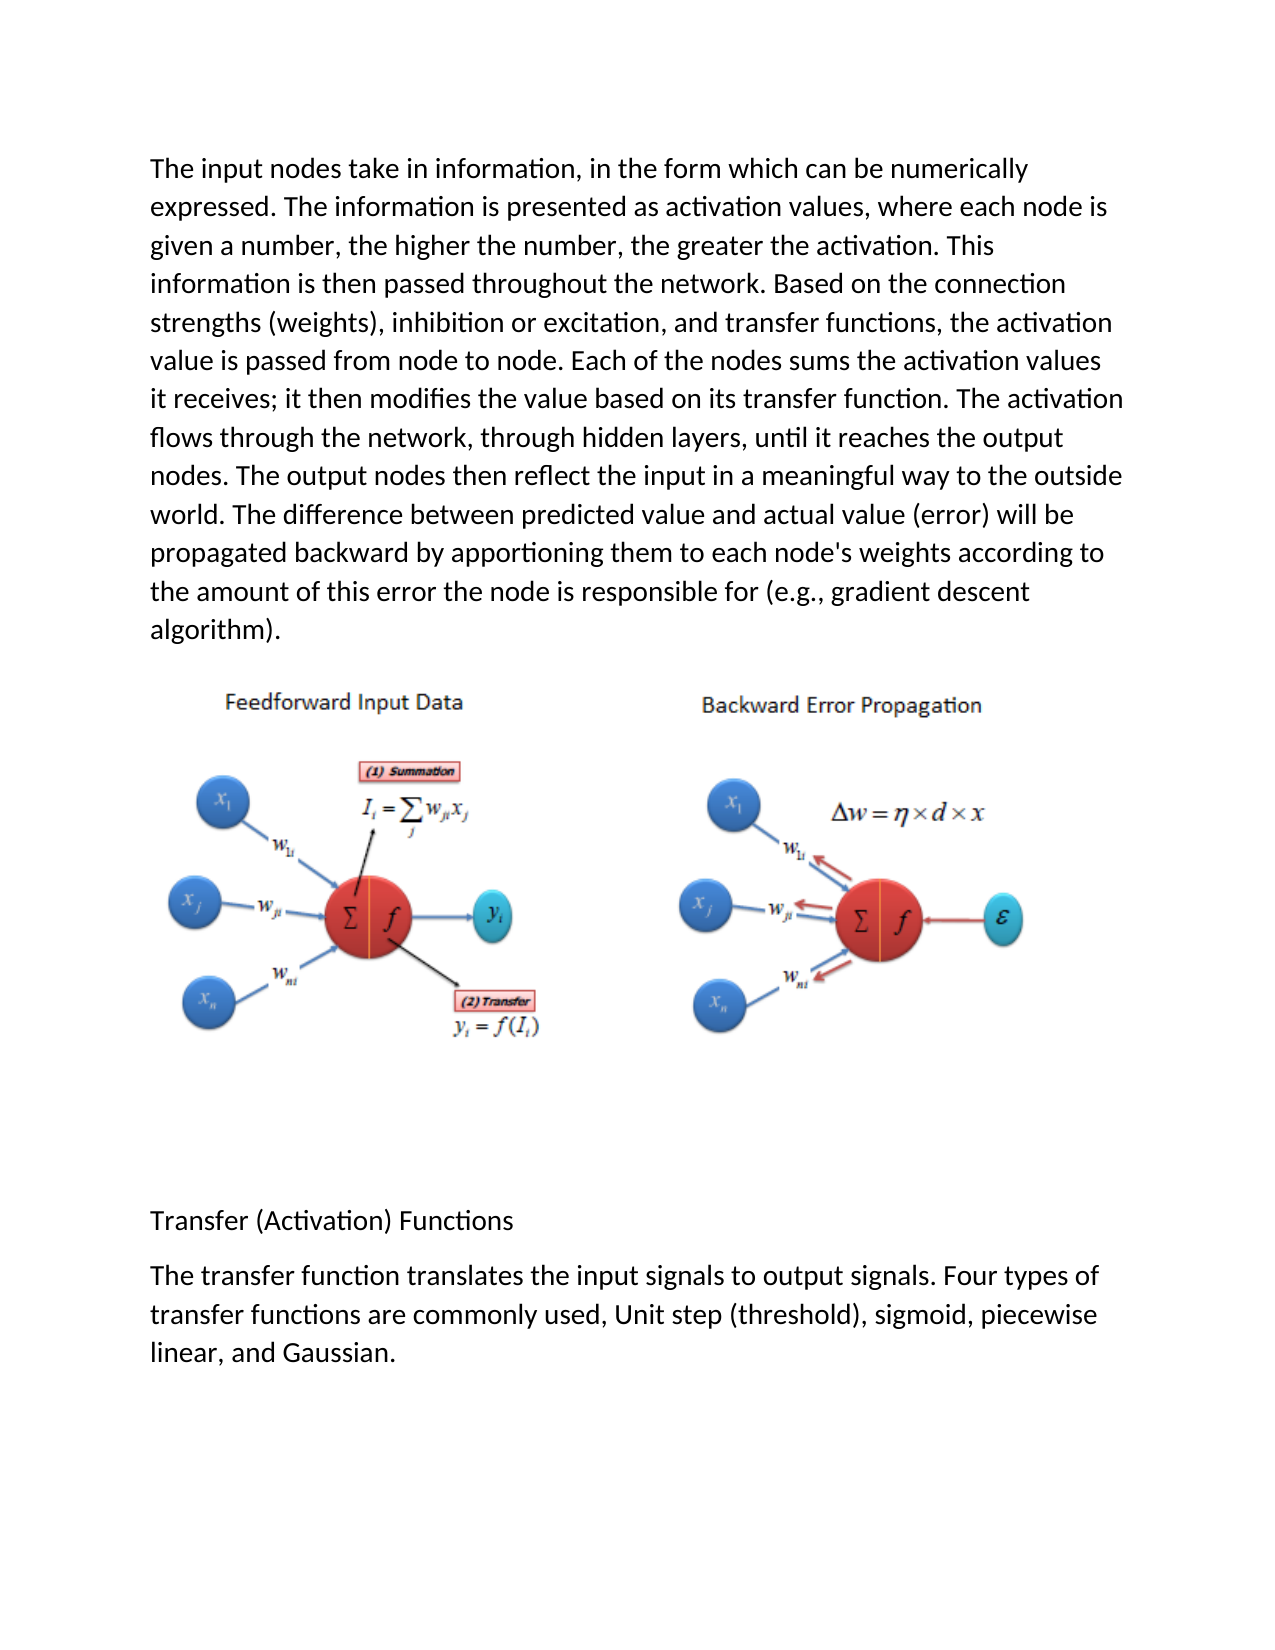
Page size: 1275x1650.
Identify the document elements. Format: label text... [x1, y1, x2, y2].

picture [150, 666, 1056, 1081]
text The input nodes take in information, in the form which can be numerically expressed. The information is presented as activation values, where each node is given a number, the higher the number, the greater the activation. This information is then passed throughout the network. Based on the connection strengths (weights), inhibition or excitation, and transfer functions, the activation value is passed from node to node. Each of the nodes sums the activation values it receives; it then modifies the value based on its transfer function. The activation flows through the network, through hidden layers, until it reaches the output nodes. The output nodes then reflect the input in a meaningful way to the outside world. The difference between predicted value and actual value (error) will be propagated backward by apportioning them to each node's weights according to the amount of this error the node is responsible for (e.g., gradient descent algorithm). [150, 150, 1125, 647]
text The transfer function translates the input signals to output signals. Four types of transfer functions are commonly used, Unit step (threshold), sigmoid, piecewise linear, and Gaussian. [150, 1257, 1125, 1370]
text Transfer (Activation) Functions [150, 1202, 1125, 1238]
